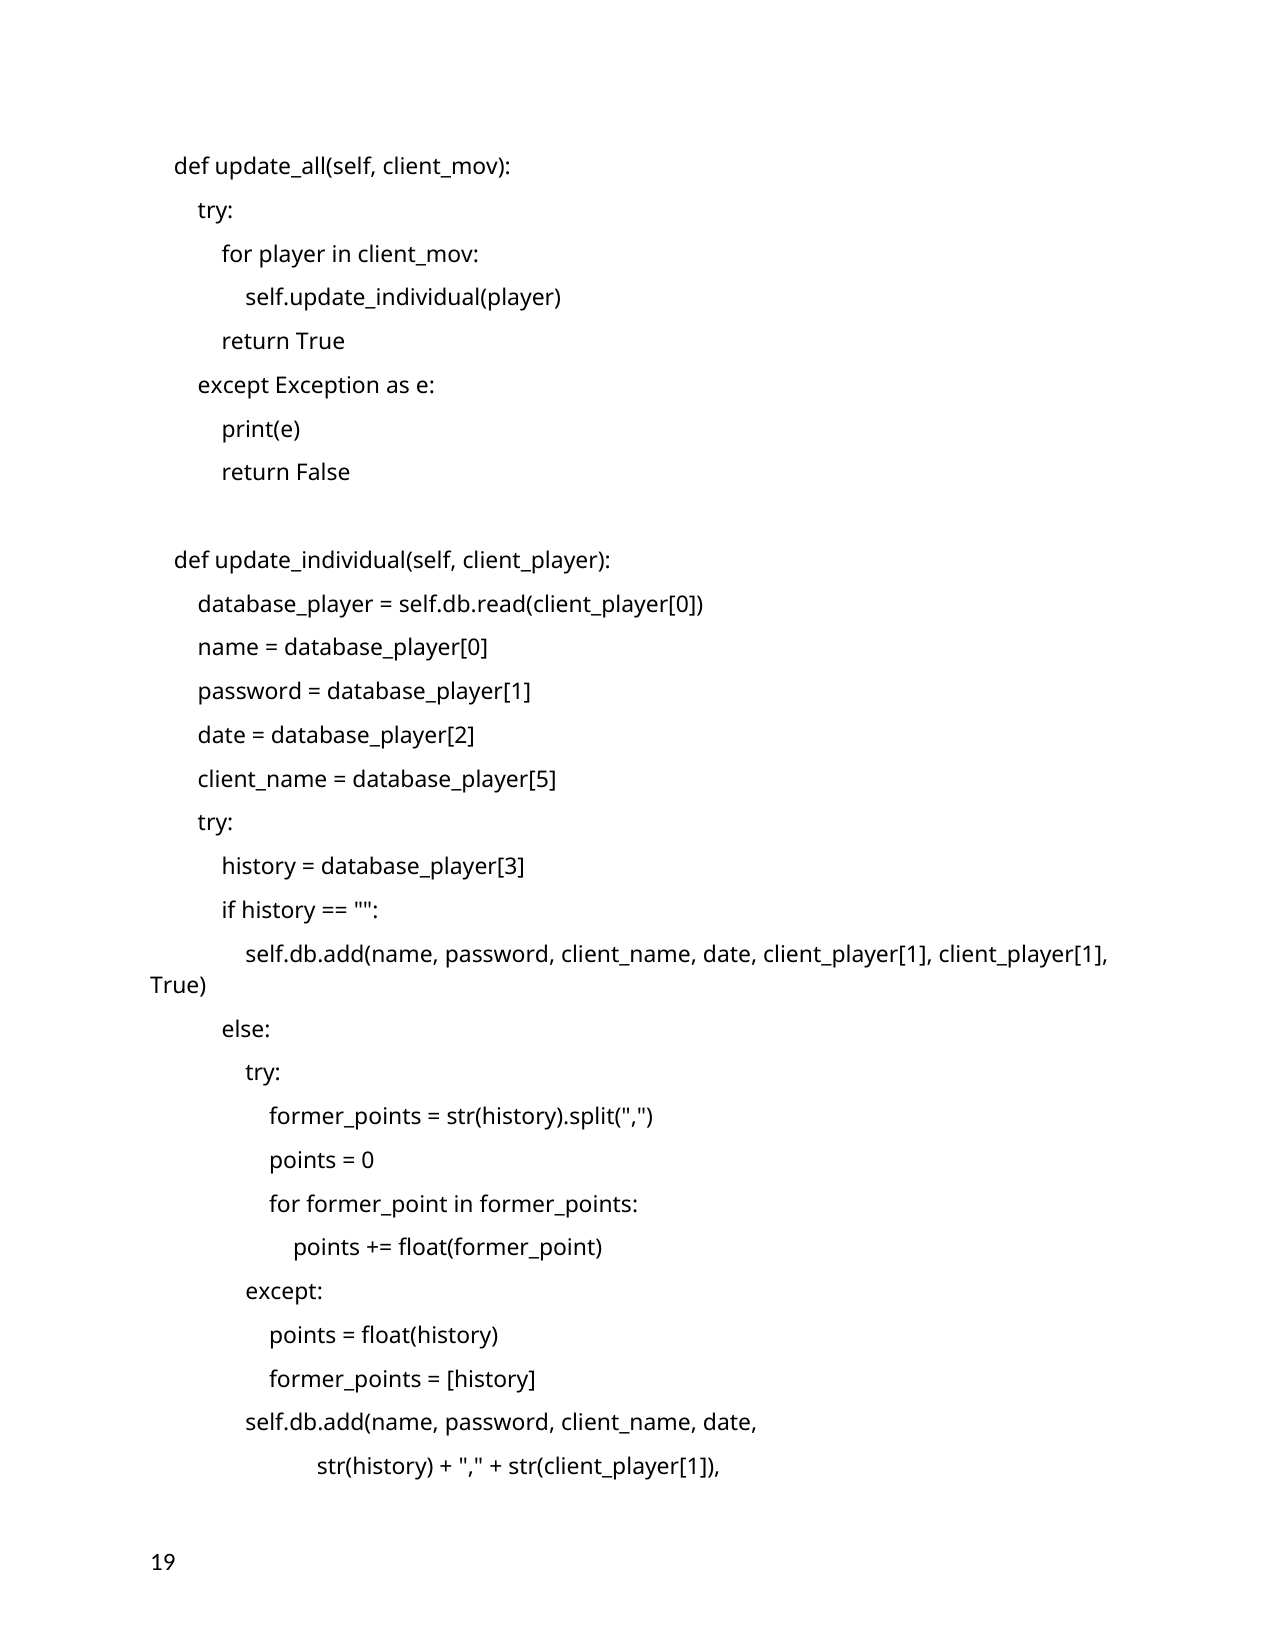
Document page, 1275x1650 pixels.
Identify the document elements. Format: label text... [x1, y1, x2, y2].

text points = float(history) [150, 1319, 1125, 1350]
text client_name = database_player[5] [150, 762, 1125, 794]
text except Exception as e: [150, 369, 1125, 400]
text if history == "": [150, 894, 1125, 925]
text try: [150, 1056, 1125, 1087]
text str(history) + "," + str(client_player[1]), [150, 1450, 1125, 1481]
text return False [150, 456, 1125, 487]
text history = database_player[3] [150, 850, 1125, 881]
text except: [150, 1275, 1125, 1306]
text print(e) [150, 412, 1125, 444]
text for player in client_mov: [150, 237, 1125, 269]
text date = database_player[2] [150, 719, 1125, 750]
text return True [150, 325, 1125, 356]
text def update_all(self, client_mov): [150, 150, 1125, 181]
text try: [150, 194, 1125, 225]
text database_player = self.db.read(client_player[0]) [150, 587, 1125, 619]
text former_points = [history] [150, 1362, 1125, 1394]
text points += float(former_point) [150, 1231, 1125, 1262]
text self.update_individual(player) [150, 281, 1125, 312]
text def update_individual(self, client_player): [150, 544, 1125, 575]
text self.db.add(name, password, client_name, date, client_player[1], client_player[1], True) [150, 937, 1125, 1000]
text self.db.add(name, password, client_name, date, [150, 1406, 1125, 1437]
text former_points = str(history).split(",") [150, 1100, 1125, 1131]
text password = database_player[1] [150, 675, 1125, 706]
text else: [150, 1012, 1125, 1044]
text try: [150, 806, 1125, 837]
text points = 0 [150, 1144, 1125, 1175]
text name = database_player[0] [150, 631, 1125, 662]
text for former_point in former_points: [150, 1187, 1125, 1219]
